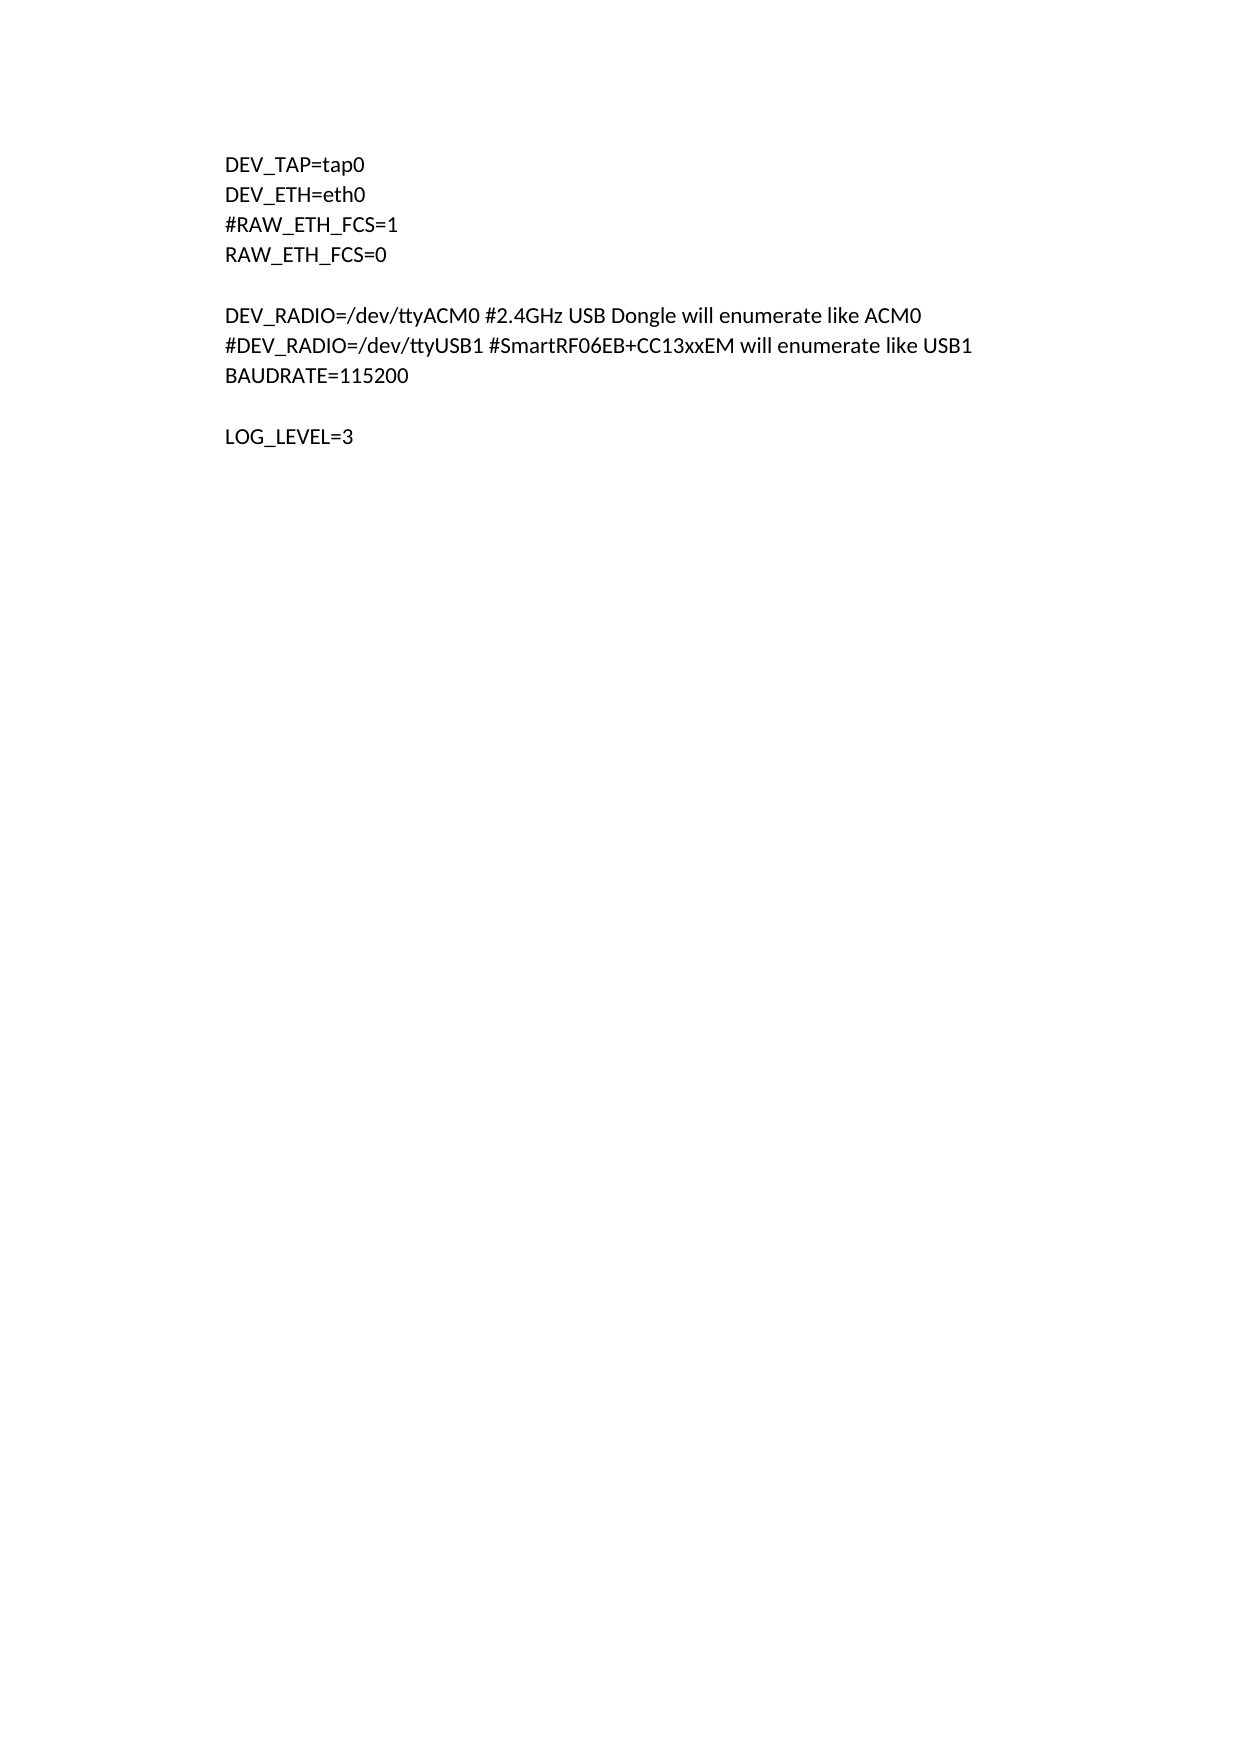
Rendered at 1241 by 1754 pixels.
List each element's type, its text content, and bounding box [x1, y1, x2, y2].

list RAW_ETH_FCS=0 [225, 241, 1090, 269]
list #RAW_ETH_FCS=1 [225, 210, 1090, 238]
list #DEV_RADIO=/dev/ttyUSB1 #SmartRF06EB+CC13xxEM will enumerate like USB1 [225, 331, 1090, 359]
list DEV_TAP=tap0 [225, 150, 1090, 178]
list DEV_RADIO=/dev/ttyACM0 #2.4GHz USB Dongle will enumerate like ACM0 [225, 301, 1090, 329]
list LOG_LEVEL=3 [225, 422, 1090, 450]
list BAUDRATE=115200 [225, 361, 1090, 389]
list DEV_ETH=eth0 [225, 180, 1090, 208]
